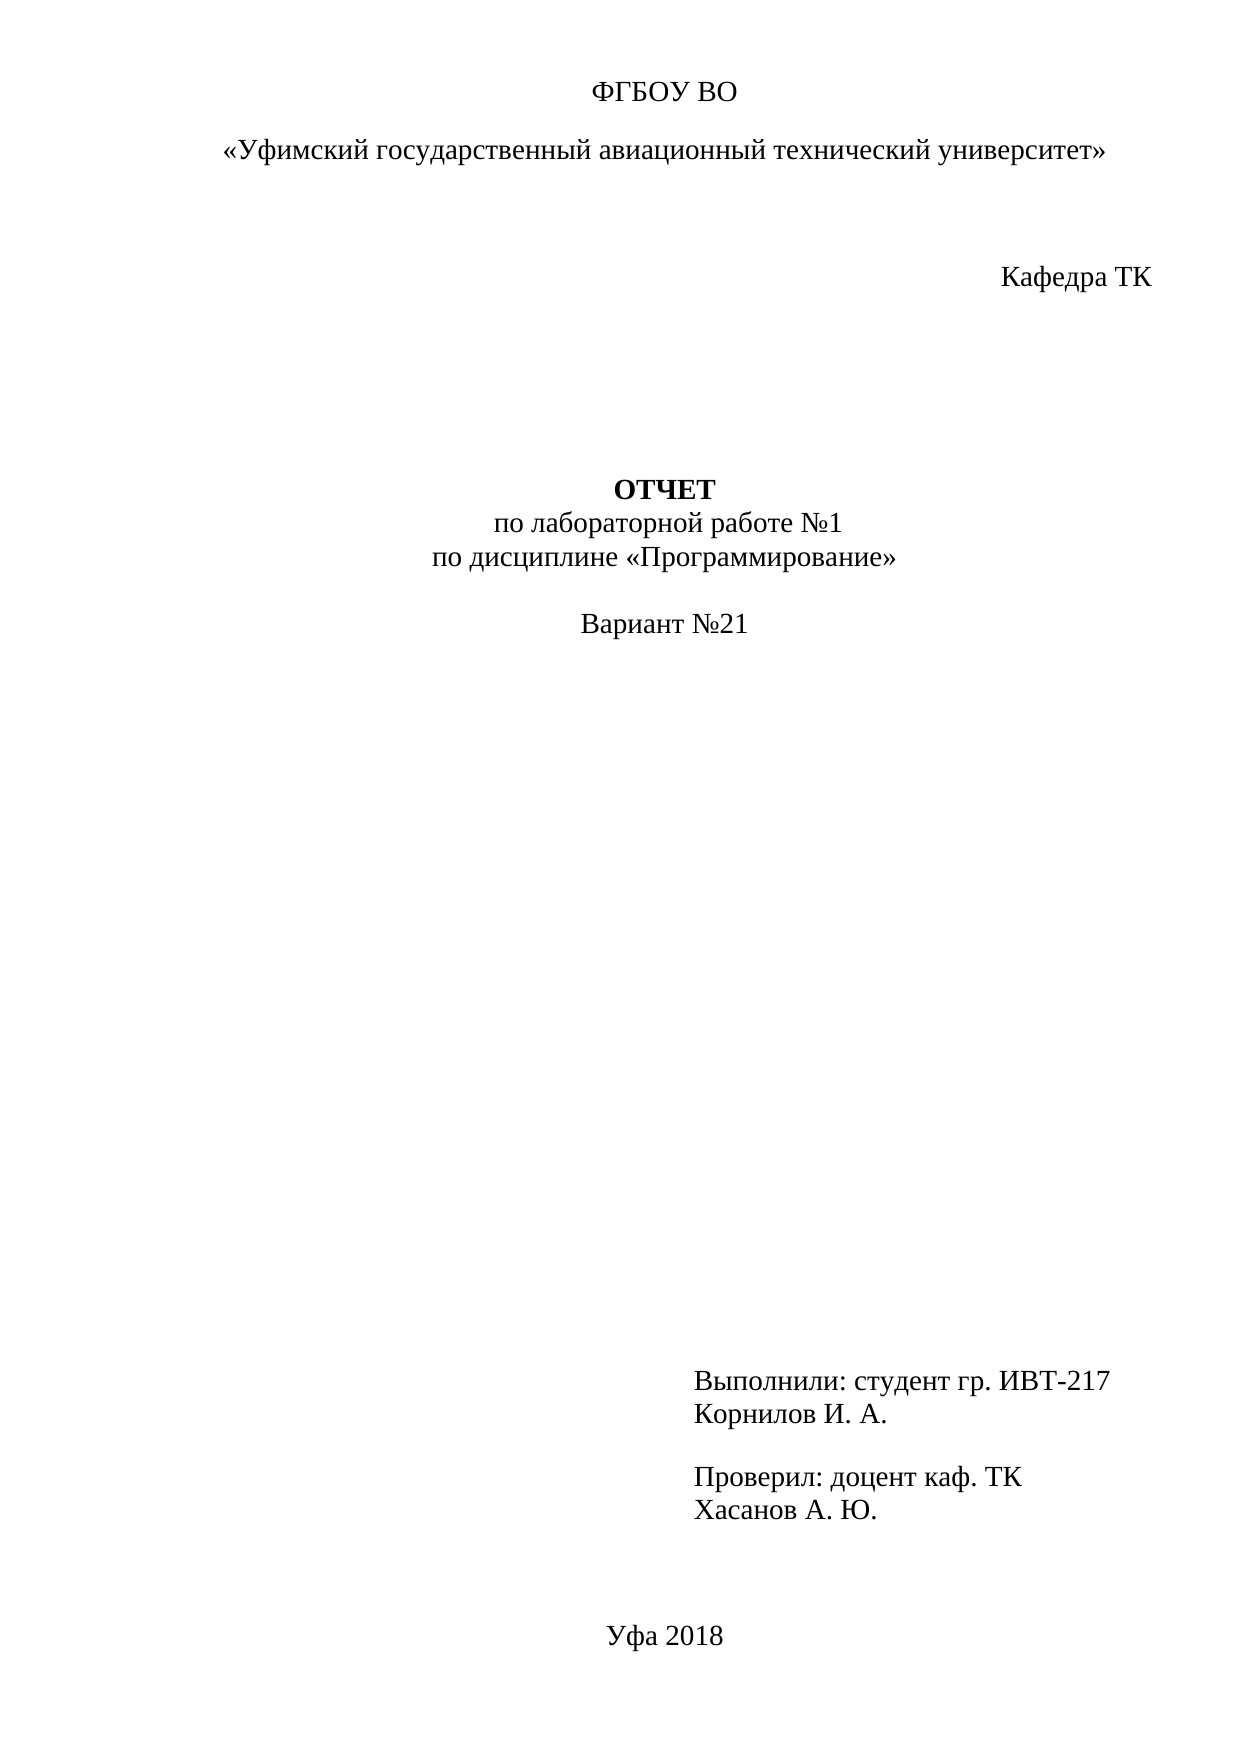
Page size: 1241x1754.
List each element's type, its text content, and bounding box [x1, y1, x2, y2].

text по лабораторной работе №1 [177, 505, 1152, 539]
text Вариант №21 [177, 606, 1152, 639]
text ОТЧЕТ [177, 472, 1152, 505]
text по дисциплине «Программирование» [177, 539, 1152, 572]
